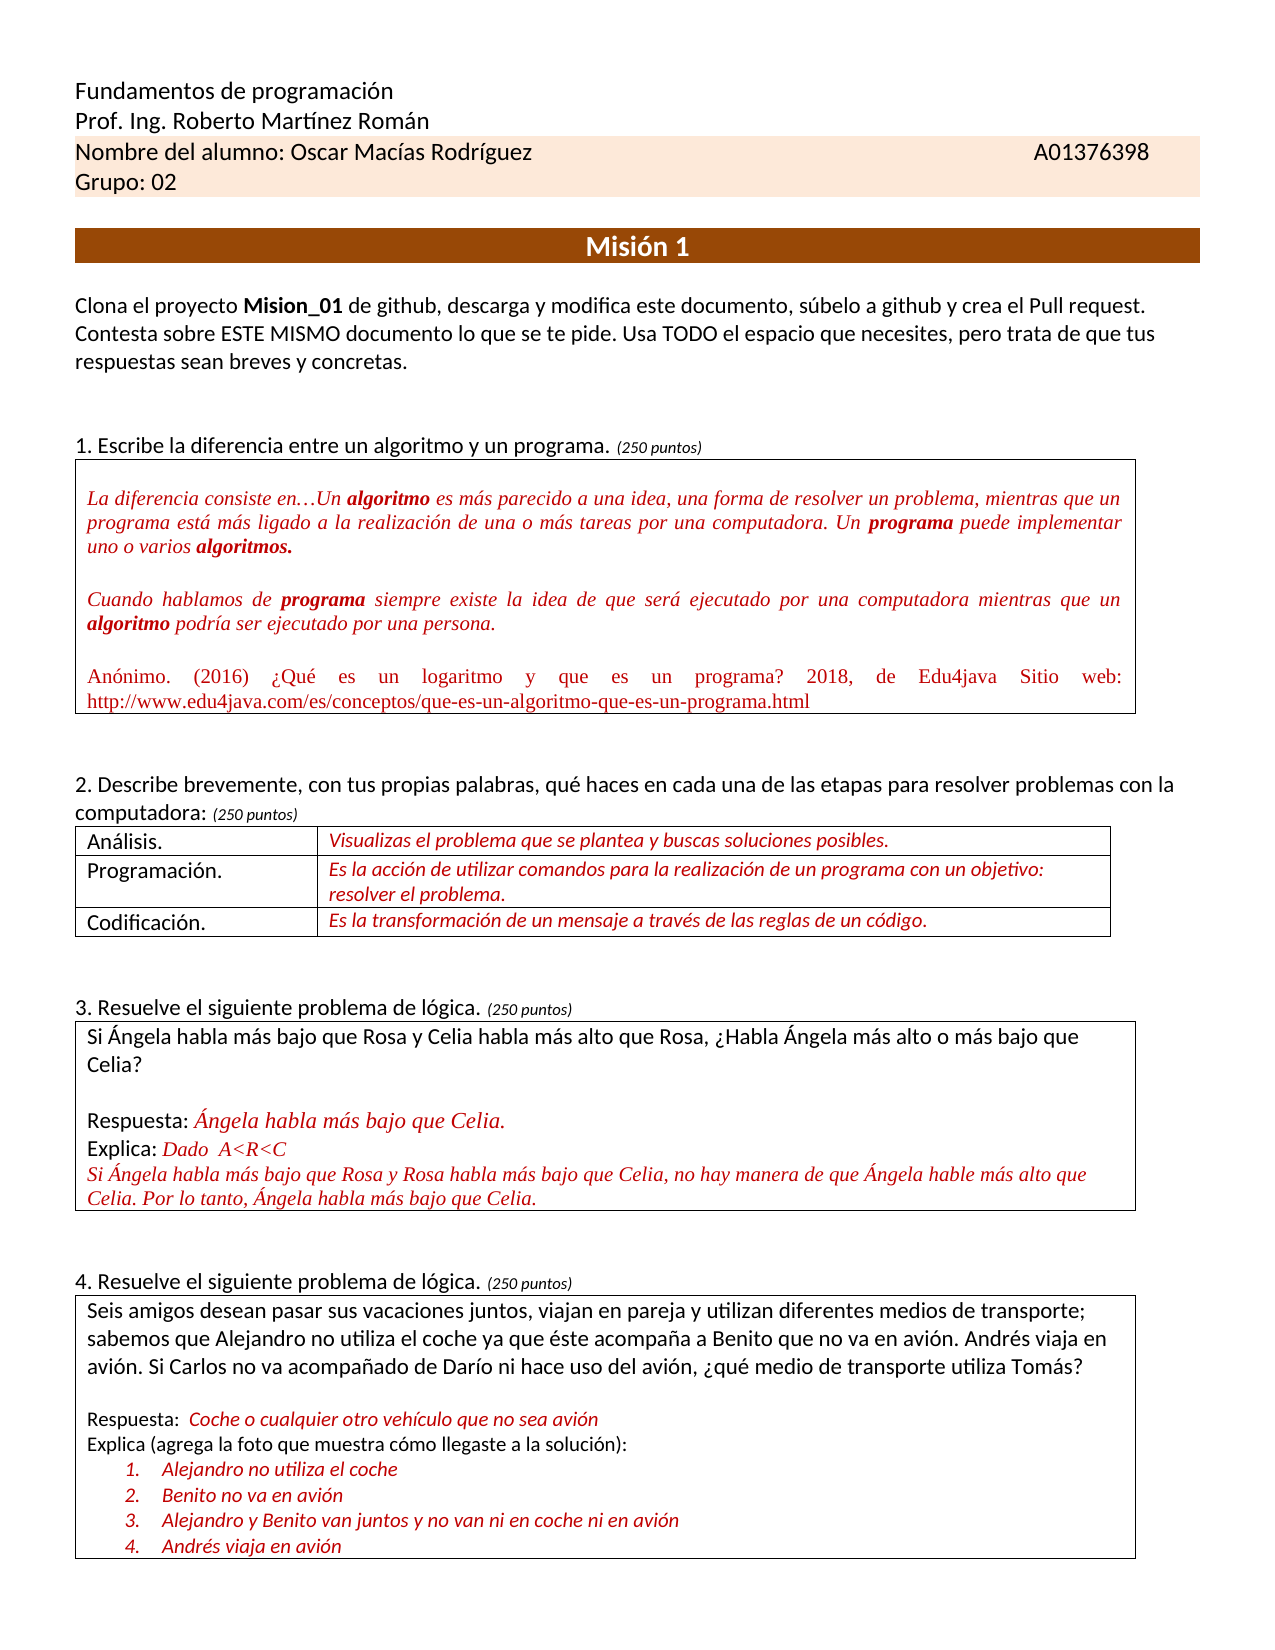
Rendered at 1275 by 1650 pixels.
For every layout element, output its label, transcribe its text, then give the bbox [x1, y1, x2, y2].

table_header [76, 1296, 1135, 1558]
table_header Análisis. [76, 827, 317, 855]
table_header Si Ángela habla más bajo que Rosa y Celia habla más alto que Rosa, ¿Habla Ángela más alto o más bajo que Celia? Respuesta: Ángela habla más bajo que Celia. Explica: Dado A<R<C Si Ángela habla más bajo que Rosa y Rosa habla más bajo que Celia, no hay manera de que Ángela hable más alto que Celia. Por lo tanto, Ángela habla más bajo que Celia. [76, 1022, 1135, 1210]
text Prof. Ing. Roberto Martínez Román [75, 106, 1200, 136]
text 1. Escribe la diferencia entre un algoritmo y un programa. (250 puntos) [75, 431, 1200, 459]
text Grupo: 02 [75, 167, 1200, 197]
text 3. Resuelve el siguiente problema de lógica. (250 puntos) [75, 993, 1200, 1021]
table_cell Programación. [76, 856, 317, 907]
text 4. Resuelve el siguiente problema de lógica. (250 puntos) [75, 1267, 1200, 1295]
text Clona el proyecto Mision_01 de github, descarga y modifica este documento, súbelo a github y crea el Pull request. Contesta sobre ESTE MISMO documento lo que se te pide. Usa TODO el espacio que necesites, pero trata de que tus respuestas sean breves y concretas. [75, 291, 1200, 375]
table_header La diferencia consiste en…Un algoritmo es más parecido a una idea, una forma de resolver un problema, mientras que un programa está más ligado a la realización de una o más tareas por una computadora. Un programa puede implementar uno o varios algoritmos. Cuando hablamos de programa siempre existe la idea de que será ejecutado por una computadora mientras que un algoritmo podría ser ejecutado por una persona. Anónimo. (2016) ¿Qué es un logaritmo y que es un programa? 2018, de Edu4java Sitio web: http://www.edu4java.com/es/conceptos/que-es-un-algoritmo-que-es-un-programa.html [76, 460, 1135, 713]
table_header Visualizas el problema que se plantea y buscas soluciones posibles. [318, 827, 1110, 855]
table_cell Es la transformación de un mensaje a través de las reglas de un código. [318, 908, 1110, 936]
table_cell Codificación. [76, 908, 317, 936]
text Fundamentos de programación [75, 75, 1200, 106]
text Nombre del alumno: Oscar Macías Rodríguez A01376398 [75, 136, 1200, 167]
text Misión 1 [75, 228, 1200, 263]
text 2. Describe brevemente, con tus propias palabras, qué haces en cada una de las etapas para resolver problemas con la computadora: (250 puntos) [75, 770, 1200, 826]
table_cell Es la acción de utilizar comandos para la realización de un programa con un objetivo: resolver el problema. [318, 856, 1110, 907]
